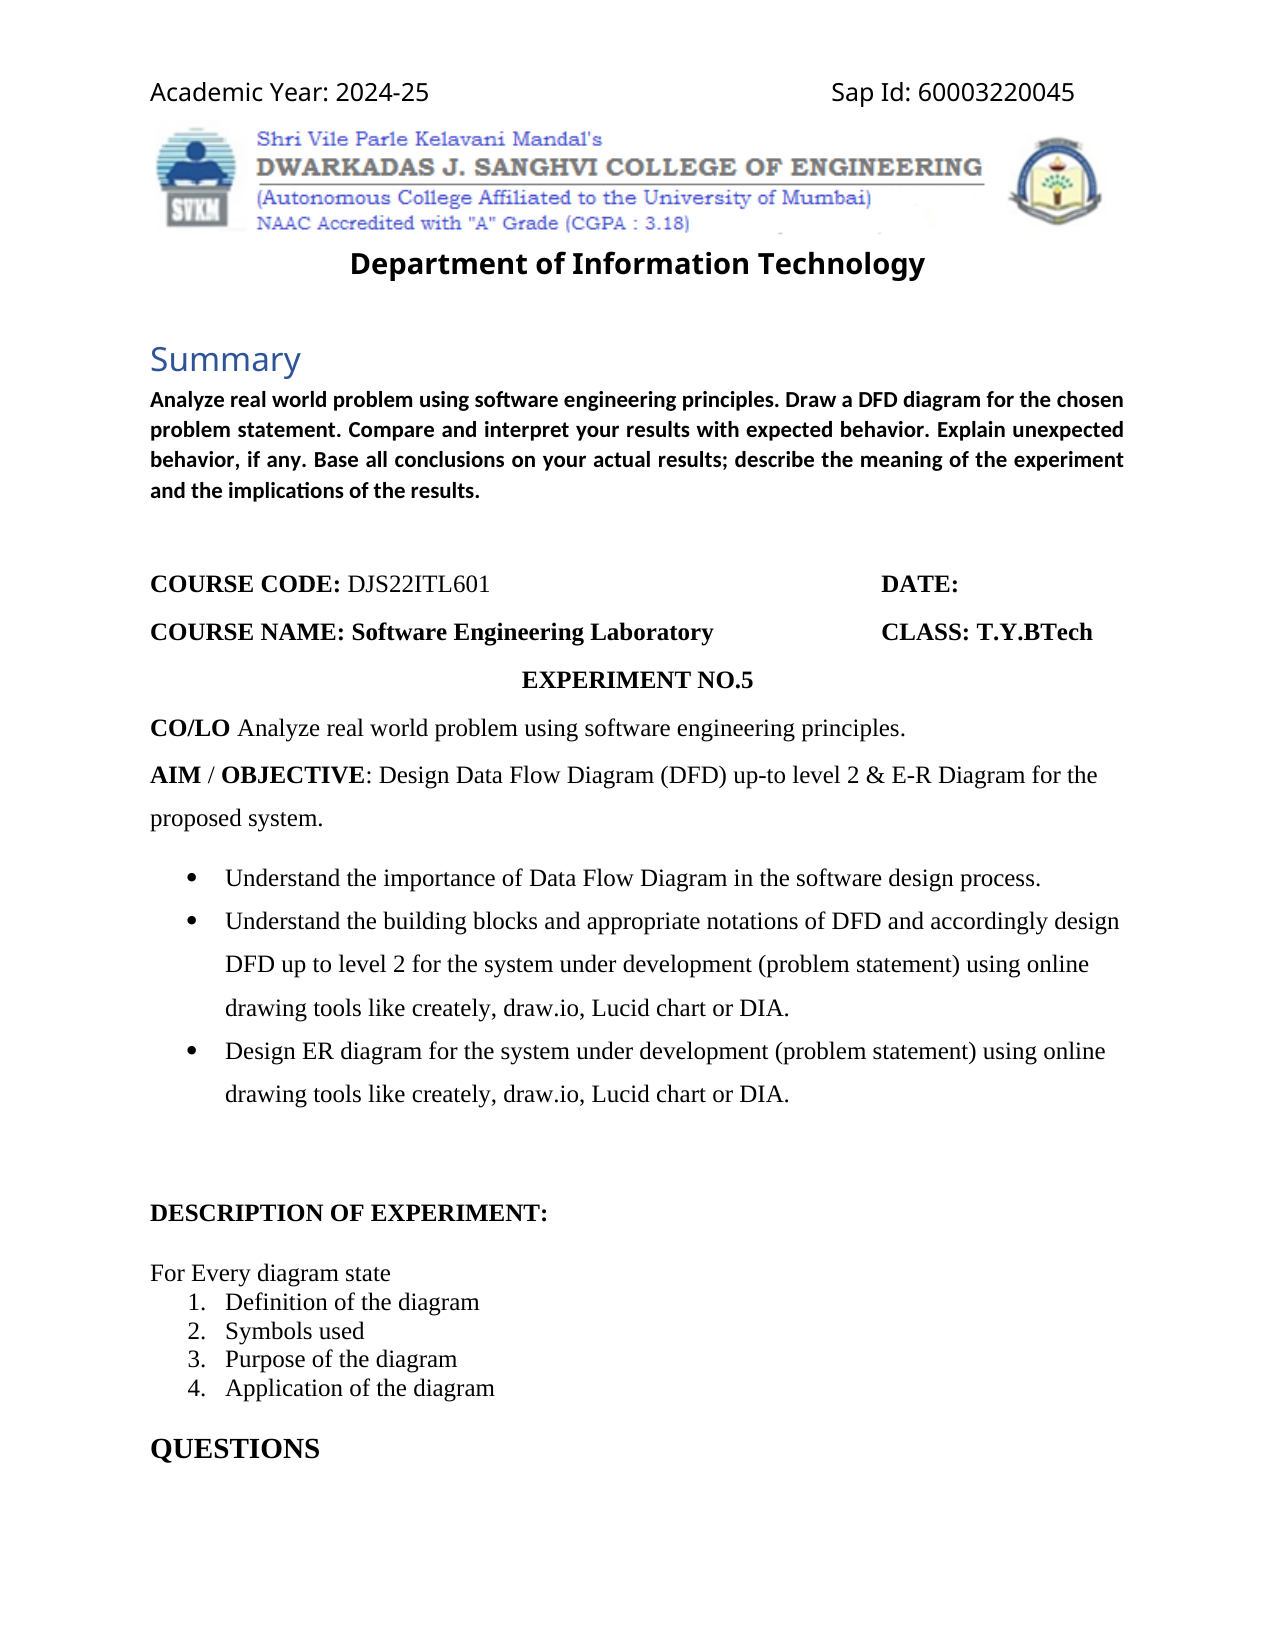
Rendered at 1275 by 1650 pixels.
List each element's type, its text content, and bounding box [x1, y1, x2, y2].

list Application of the diagram [187, 1373, 1125, 1402]
list Understand the building blocks and appropriate notations of DFD and accordingly design DFD up to level 2 for the system under development (problem statement) using online drawing tools like creately, draw.io, Lucid chart or DIA. [187, 906, 1125, 1021]
text EXPERIMENT NO.5 [150, 665, 1125, 694]
text QUESTIONS [150, 1431, 1125, 1464]
text DESCRIPTION OF EXPERIMENT: [150, 1198, 1125, 1227]
text COURSE NAME: Software Engineering Laboratory CLASS: T.Y.BTech [150, 617, 1125, 646]
text COURSE CODE: DJS22ITL601 DATE: [150, 569, 1125, 598]
text CO/LO Analyze real world problem using software engineering principles. [150, 713, 1125, 741]
text For Every diagram state [150, 1258, 1125, 1287]
list Understand the importance of Data Flow Diagram in the software design process. [187, 863, 1125, 892]
text AIM / OBJECTIVE: Design Data Flow Diagram (DFD) up-to level 2 & E-R Diagram for the proposed system. [150, 760, 1125, 832]
list Purpose of the diagram [187, 1344, 1125, 1373]
picture [150, 109, 1107, 244]
subtitle Summary [150, 336, 1125, 382]
list Definition of the diagram [187, 1287, 1125, 1316]
list Design ER diagram for the system under development (problem statement) using online drawing tools like creately, draw.io, Lucid chart or DIA. [187, 1036, 1125, 1108]
text Analyze real world problem using software engineering principles. Draw a DFD diagram for the chosen problem statement. Compare and interpret your results with expected behavior. Explain unexpected behavior, if any. Base all conclusions on your actual results; describe the meaning of the experiment and the implications of the results. [150, 385, 1125, 504]
list Symbols used [187, 1316, 1125, 1344]
